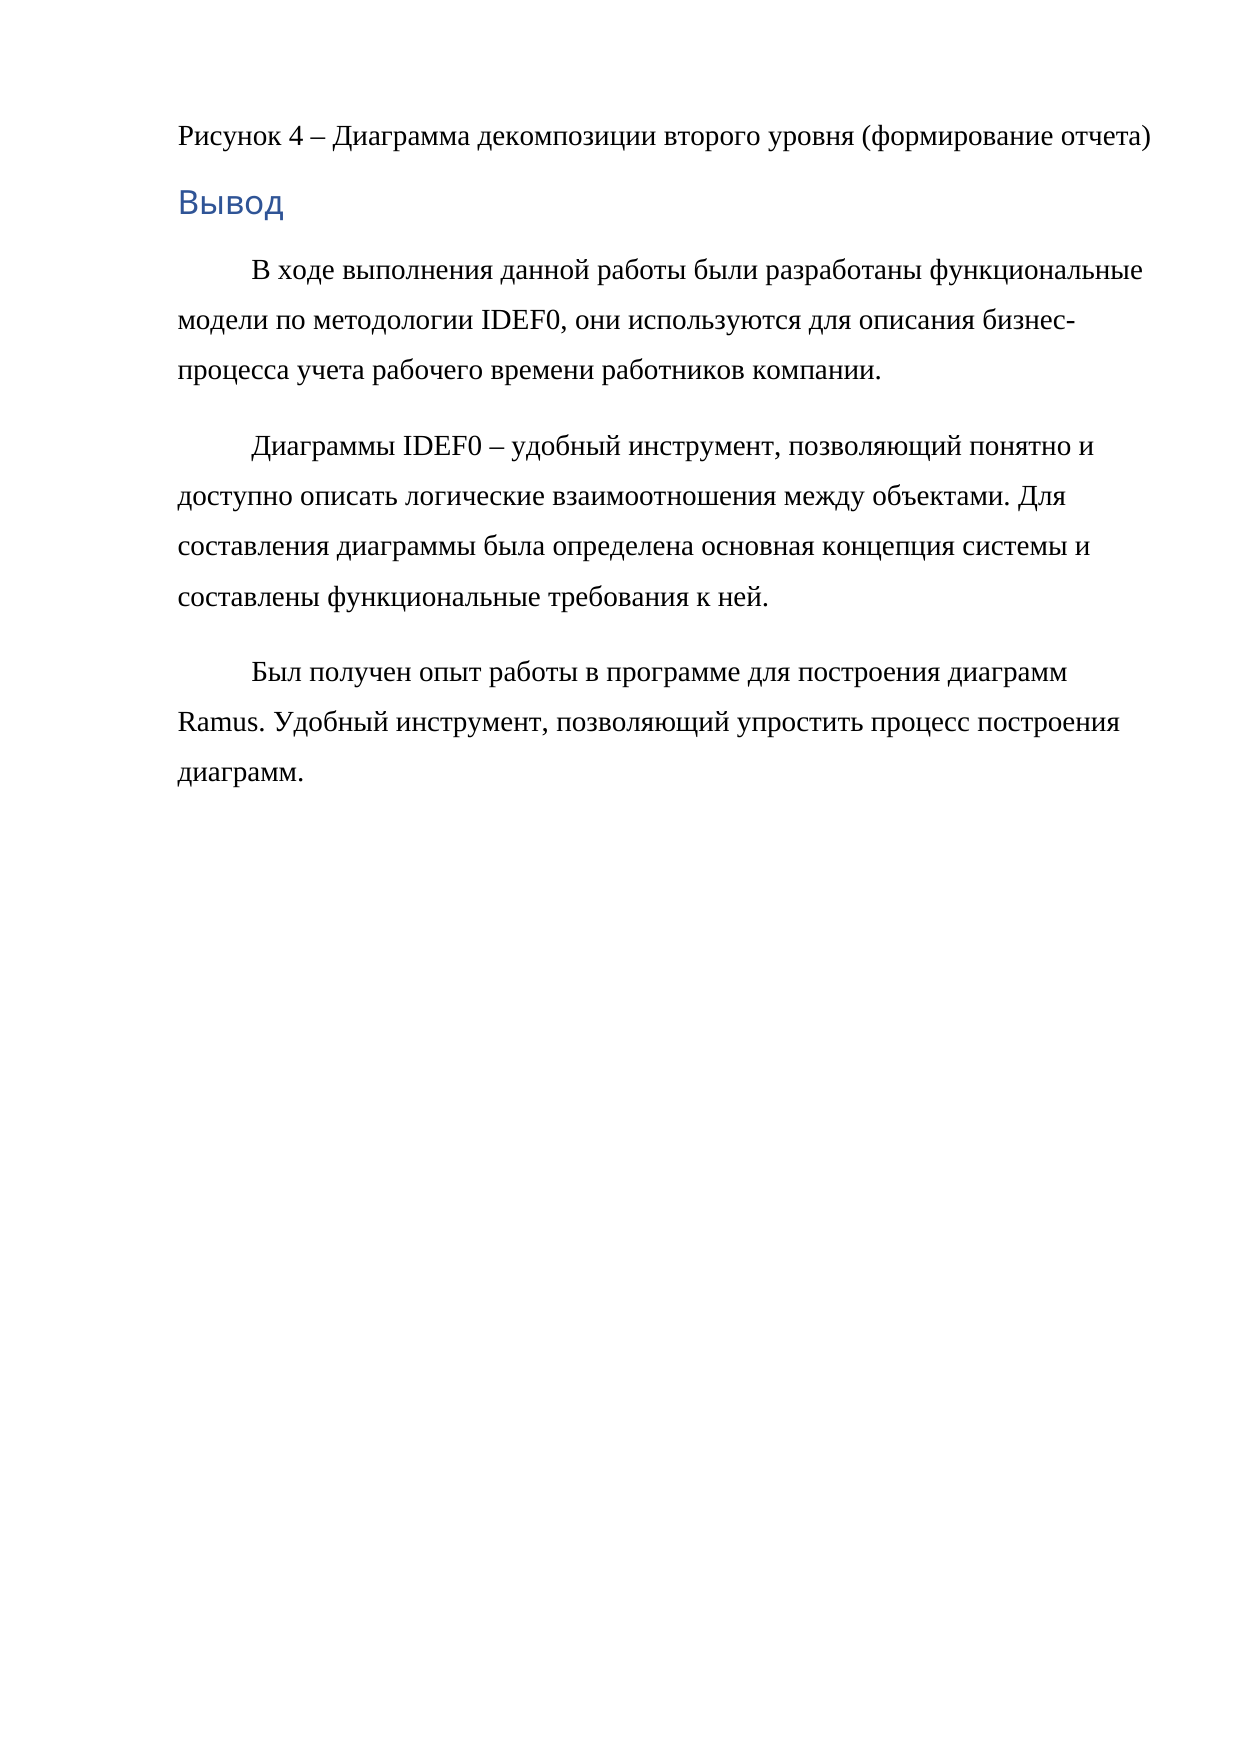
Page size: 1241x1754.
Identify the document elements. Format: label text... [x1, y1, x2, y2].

text Рисунок 4 – Диаграмма декомпозиции второго уровня (формирование отчета) [177, 118, 1152, 152]
subtitle Вывод [177, 179, 1152, 224]
text В ходе выполнения данной работы были разработаны функциональные модели по методологии IDEF0, они используются для описания бизнес-процесса учета рабочего времени работников компании. [177, 252, 1152, 386]
text Был получен опыт работы в программе для построения диаграмм Ramus. Удобный инструмент, позволяющий упростить процесс построения диаграмм. [177, 654, 1152, 788]
text Диаграммы IDEF0 – удобный инструмент, позволяющий понятно и доступно описать логические взаимоотношения между объектами. Для составления диаграммы была определена основная концепция системы и составлены функциональные требования к ней. [177, 428, 1152, 612]
